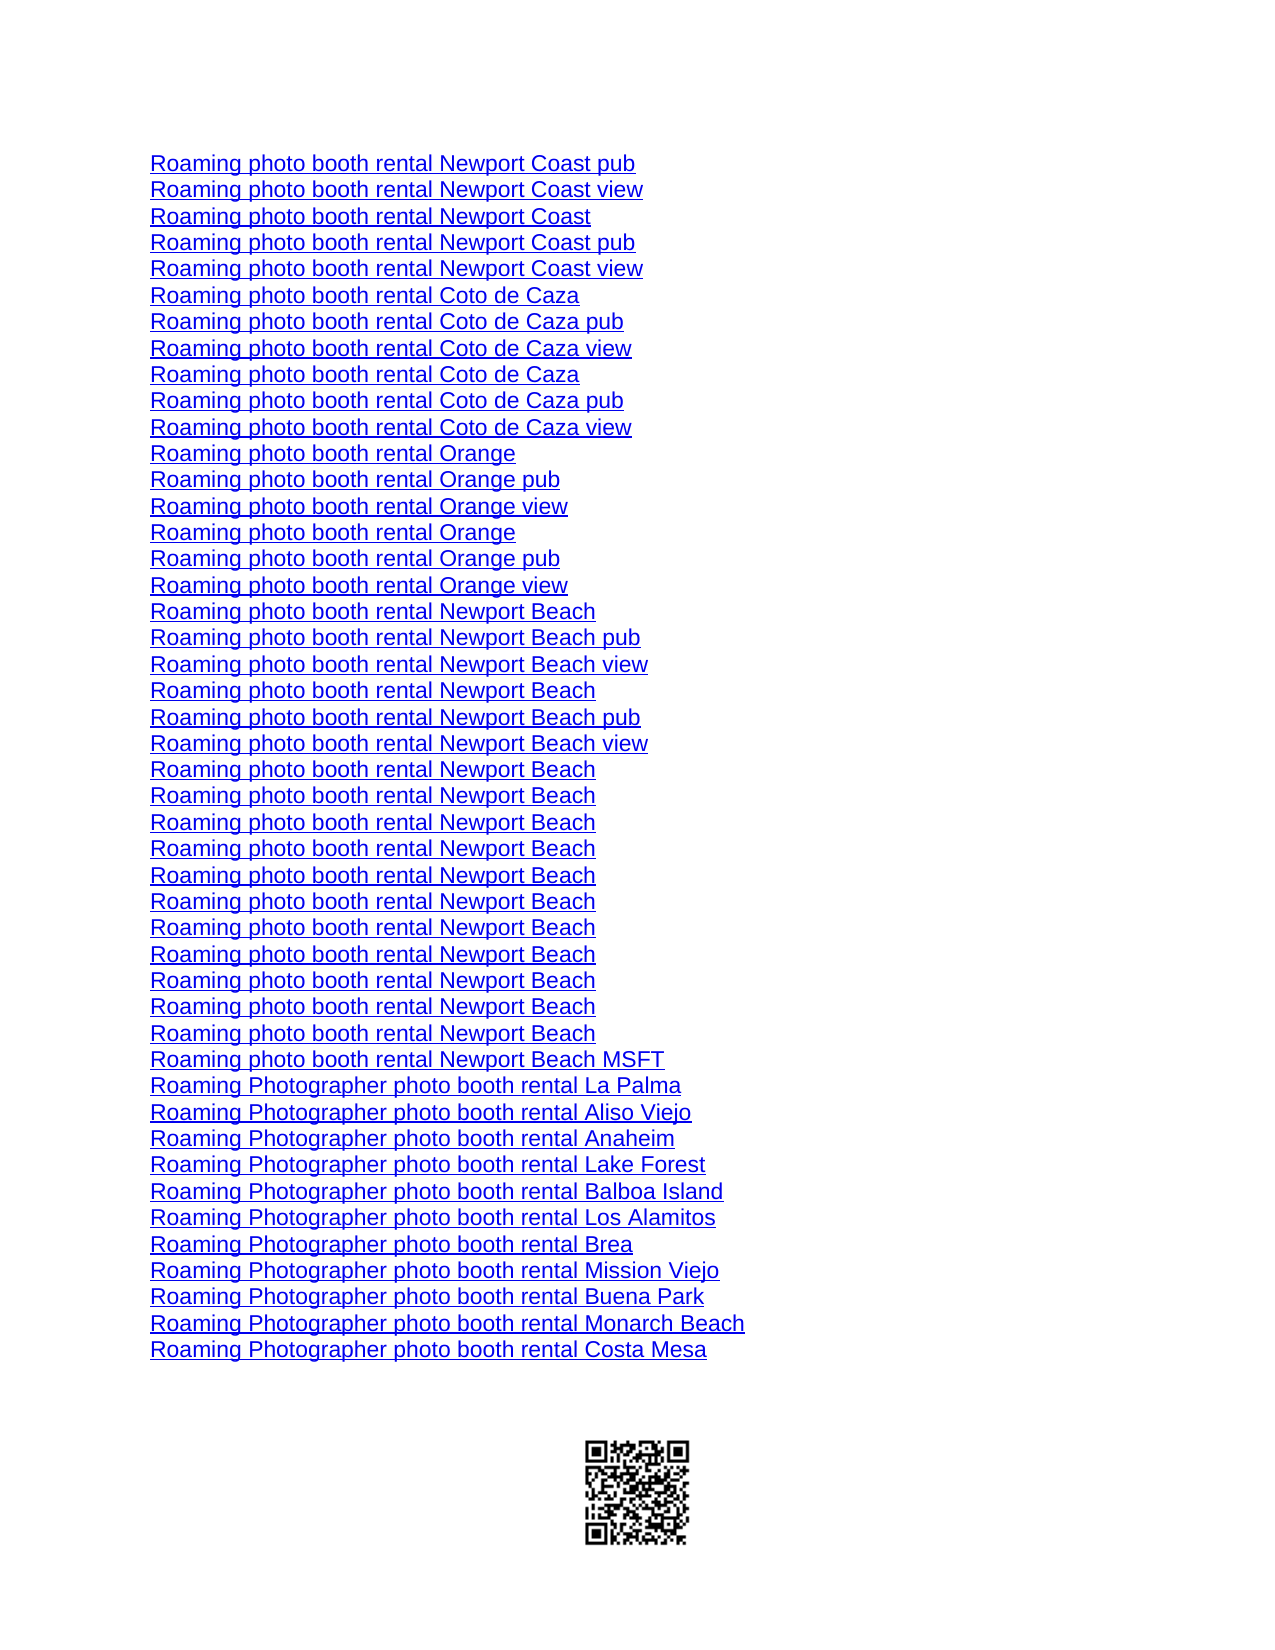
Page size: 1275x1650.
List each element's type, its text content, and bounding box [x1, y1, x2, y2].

text Roaming photo booth rental Newport Beach [150, 888, 1125, 914]
text Roaming Photographer photo booth rental Mission Viejo [150, 1257, 1125, 1283]
text Roaming photo booth rental Newport Beach [150, 756, 1125, 782]
text Roaming Photographer photo booth rental Balboa Island [150, 1178, 1125, 1204]
text Roaming photo booth rental Newport Beach view [150, 651, 1125, 677]
text Roaming photo booth rental Orange pub [150, 545, 1125, 572]
text Roaming photo booth rental Newport Beach [150, 677, 1125, 703]
text Roaming photo booth rental Newport Beach [150, 598, 1125, 624]
text Roaming Photographer photo booth rental Buena Park [150, 1283, 1125, 1309]
text Roaming photo booth rental Newport Beach [150, 967, 1125, 993]
text Roaming photo booth rental Newport Coast pub [150, 229, 1125, 255]
text Roaming Photographer photo booth rental Brea [150, 1231, 1125, 1257]
text Roaming Photographer photo booth rental Costa Mesa [150, 1336, 1125, 1362]
text Roaming photo booth rental Newport Coast pub [150, 150, 1125, 176]
text Roaming Photographer photo booth rental Los Alamitos [150, 1204, 1125, 1231]
text Roaming photo booth rental Newport Beach [150, 862, 1125, 888]
text Roaming photo booth rental Newport Coast view [150, 176, 1125, 203]
text Roaming photo booth rental Coto de Caza pub [150, 387, 1125, 413]
text Roaming Photographer photo booth rental Aliso Viejo [150, 1099, 1125, 1125]
text Roaming Photographer photo booth rental Anaheim [150, 1125, 1125, 1151]
text Roaming photo booth rental Newport Beach view [150, 730, 1125, 756]
text Roaming photo booth rental Newport Beach [150, 993, 1125, 1020]
text Roaming photo booth rental Orange [150, 440, 1125, 466]
text Roaming photo booth rental Orange view [150, 572, 1125, 598]
text Roaming photo booth rental Newport Beach [150, 809, 1125, 835]
text Roaming photo booth rental Coto de Caza view [150, 413, 1125, 440]
picture [559, 1415, 716, 1572]
text Roaming photo booth rental Coto de Caza [150, 282, 1125, 308]
text Roaming Photographer photo booth rental Monarch Beach [150, 1309, 1125, 1336]
text Roaming photo booth rental Coto de Caza view [150, 334, 1125, 361]
text Roaming photo booth rental Orange [150, 519, 1125, 545]
text Roaming photo booth rental Newport Beach [150, 914, 1125, 941]
text Roaming photo booth rental Newport Coast [150, 203, 1125, 229]
text Roaming photo booth rental Orange pub [150, 466, 1125, 493]
text Roaming photo booth rental Newport Beach [150, 1020, 1125, 1046]
text Roaming photo booth rental Newport Beach pub [150, 703, 1125, 730]
text Roaming Photographer photo booth rental La Palma [150, 1072, 1125, 1099]
text Roaming photo booth rental Orange view [150, 493, 1125, 519]
text Roaming photo booth rental Coto de Caza [150, 361, 1125, 387]
text Roaming photo booth rental Newport Beach [150, 835, 1125, 862]
text Roaming photo booth rental Newport Beach [150, 782, 1125, 809]
text Roaming photo booth rental Newport Beach [150, 941, 1125, 967]
text Roaming Photographer photo booth rental Lake Forest [150, 1151, 1125, 1178]
text Roaming photo booth rental Newport Beach MSFT [150, 1046, 1125, 1072]
text Roaming photo booth rental Coto de Caza pub [150, 308, 1125, 334]
text Roaming photo booth rental Newport Coast view [150, 255, 1125, 282]
text Roaming photo booth rental Newport Beach pub [150, 624, 1125, 651]
